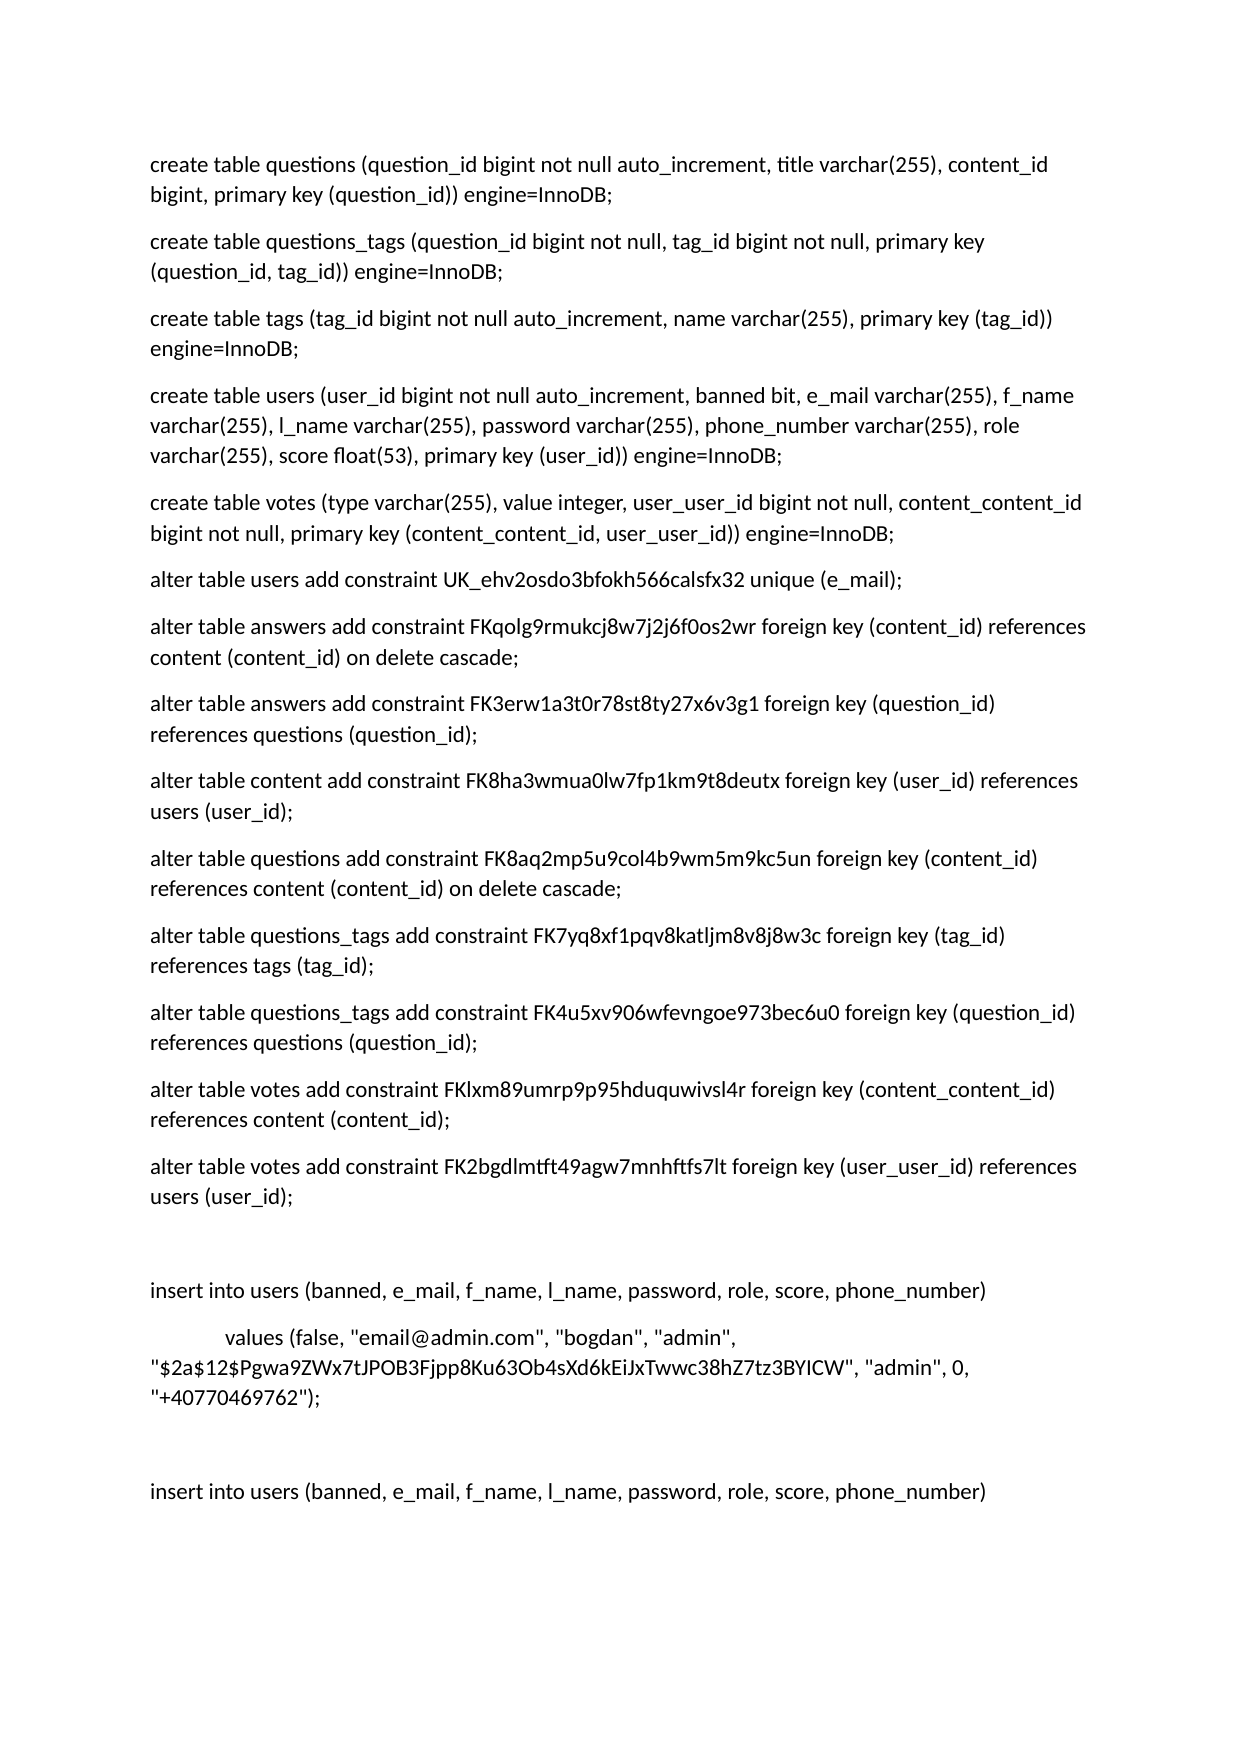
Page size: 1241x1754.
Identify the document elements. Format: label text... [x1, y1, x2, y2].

text values (false, "email@admin.com", "bogdan", "admin", "$2a$12$Pgwa9ZWx7tJPOB3Fjpp8Ku63Ob4sXd6kEiJxTwwc38hZ7tz3BYICW", "admin", 0, "+40770469762"); [150, 1323, 1090, 1411]
text insert into users (banned, e_mail, f_name, l_name, password, role, score, phone_number) [150, 1276, 1090, 1304]
text create table users (user_id bigint not null auto_increment, banned bit, e_mail varchar(255), f_name varchar(255), l_name varchar(255), password varchar(255), phone_number varchar(255), role varchar(255), score float(53), primary key (user_id)) engine=InnoDB; [150, 381, 1090, 470]
text create table questions (question_id bigint not null auto_increment, title varchar(255), content_id bigint, primary key (question_id)) engine=InnoDB; [150, 150, 1090, 208]
text create table tags (tag_id bigint not null auto_increment, name varchar(255), primary key (tag_id)) engine=InnoDB; [150, 304, 1090, 362]
text alter table content add constraint FK8ha3wmua0lw7fp1km9t8deutx foreign key (user_id) references users (user_id); [150, 767, 1090, 825]
text alter table answers add constraint FK3erw1a3t0r78st8ty27x6v3g1 foreign key (question_id) references questions (question_id); [150, 689, 1090, 748]
text alter table votes add constraint FKlxm89umrp9p95hduquwivsl4r foreign key (content_content_id) references content (content_id); [150, 1075, 1090, 1133]
text alter table votes add constraint FK2bgdlmtft49agw7mnhftfs7lt foreign key (user_user_id) references users (user_id); [150, 1152, 1090, 1210]
text insert into users (banned, e_mail, f_name, l_name, password, role, score, phone_number) [150, 1477, 1090, 1505]
text alter table users add constraint UK_ehv2osdo3bfokh566calsfx32 unique (e_mail); [150, 566, 1090, 594]
text alter table questions_tags add constraint FK4u5xv906wfevngoe973bec6u0 foreign key (question_id) references questions (question_id); [150, 998, 1090, 1056]
text alter table questions_tags add constraint FK7yq8xf1pqv8katljm8v8j8w3c foreign key (tag_id) references tags (tag_id); [150, 921, 1090, 979]
text alter table questions add constraint FK8aq2mp5u9col4b9wm5m9kc5un foreign key (content_id) references content (content_id) on delete cascade; [150, 844, 1090, 902]
text alter table answers add constraint FKqolg9rmukcj8w7j2j6f0os2wr foreign key (content_id) references content (content_id) on delete cascade; [150, 612, 1090, 671]
text create table votes (type varchar(255), value integer, user_user_id bigint not null, content_content_id bigint not null, primary key (content_content_id, user_user_id)) engine=InnoDB; [150, 488, 1090, 547]
text create table questions_tags (question_id bigint not null, tag_id bigint not null, primary key (question_id, tag_id)) engine=InnoDB; [150, 227, 1090, 285]
